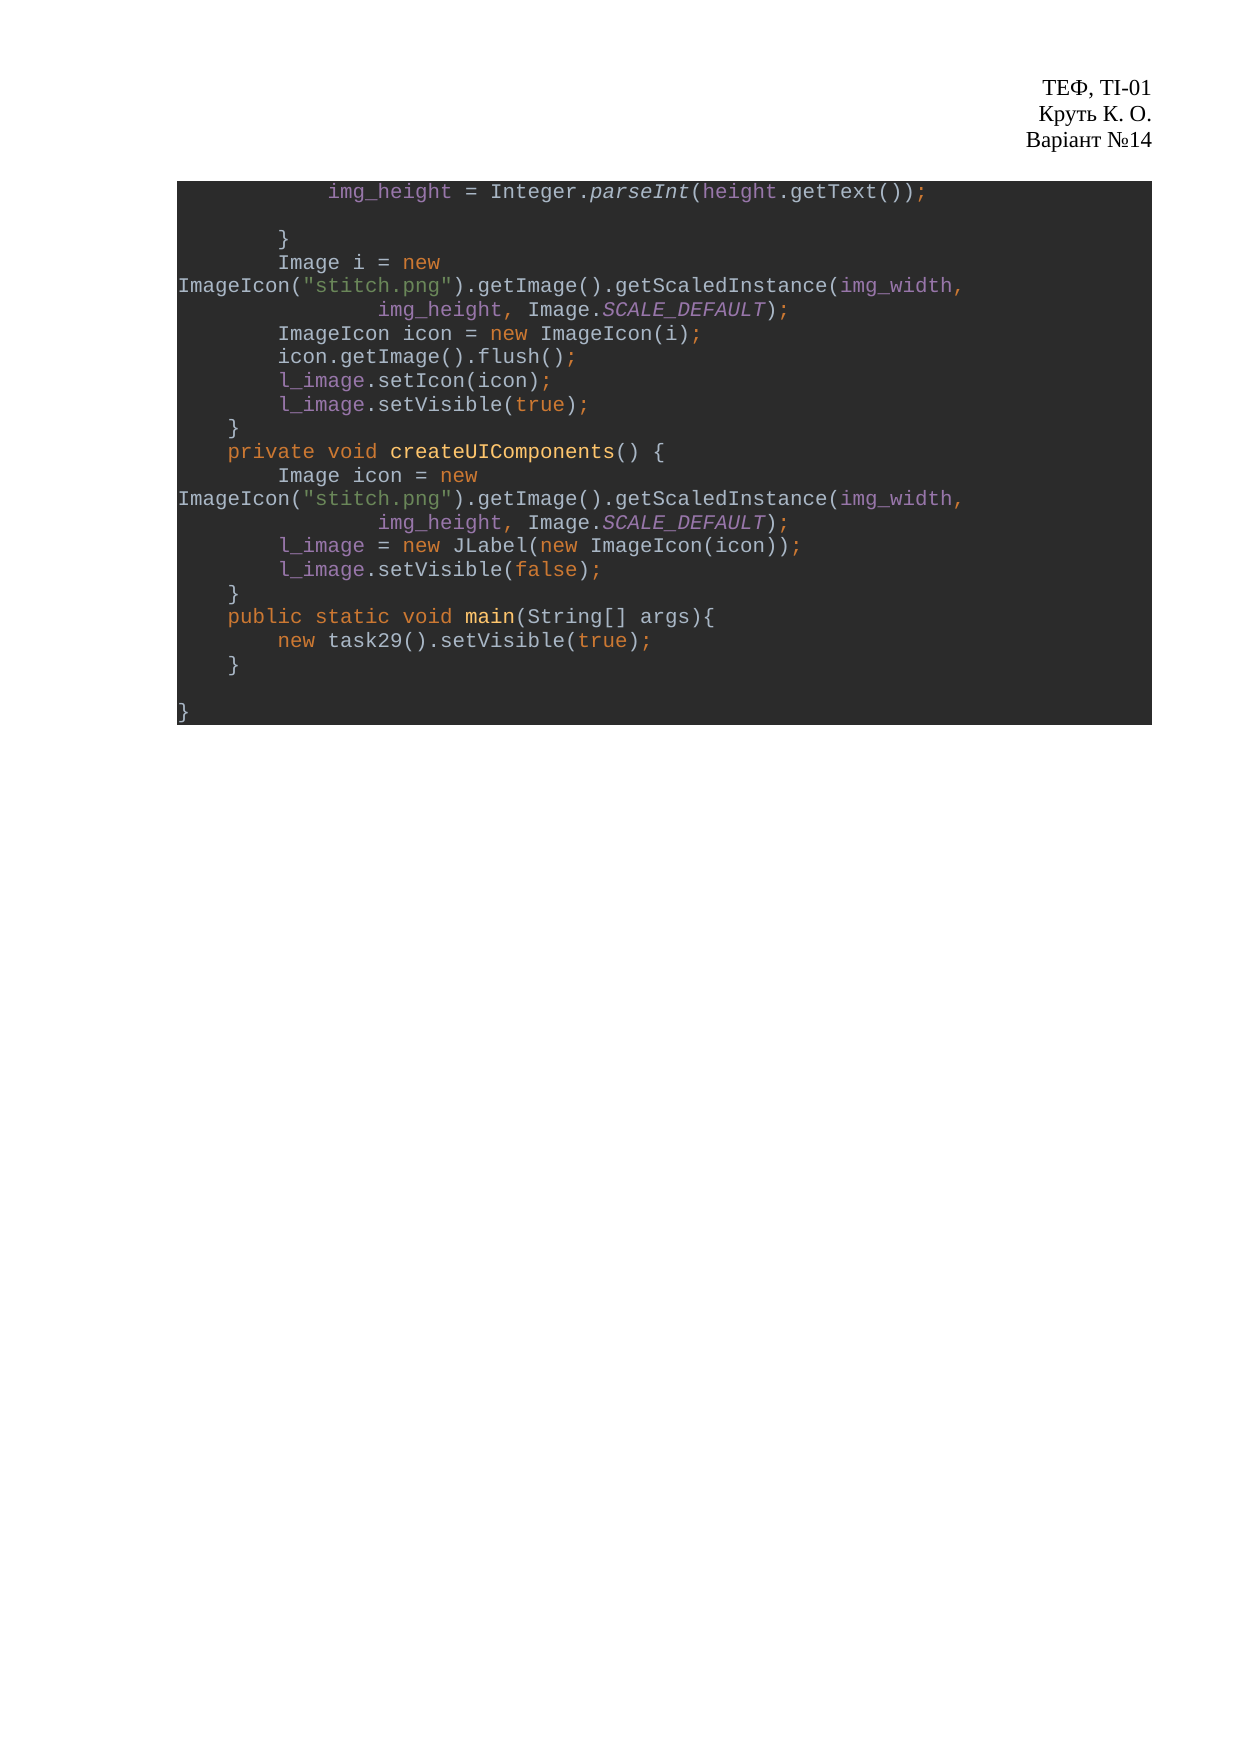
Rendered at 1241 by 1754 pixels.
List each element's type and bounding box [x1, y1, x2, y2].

text [177, 181, 1152, 725]
